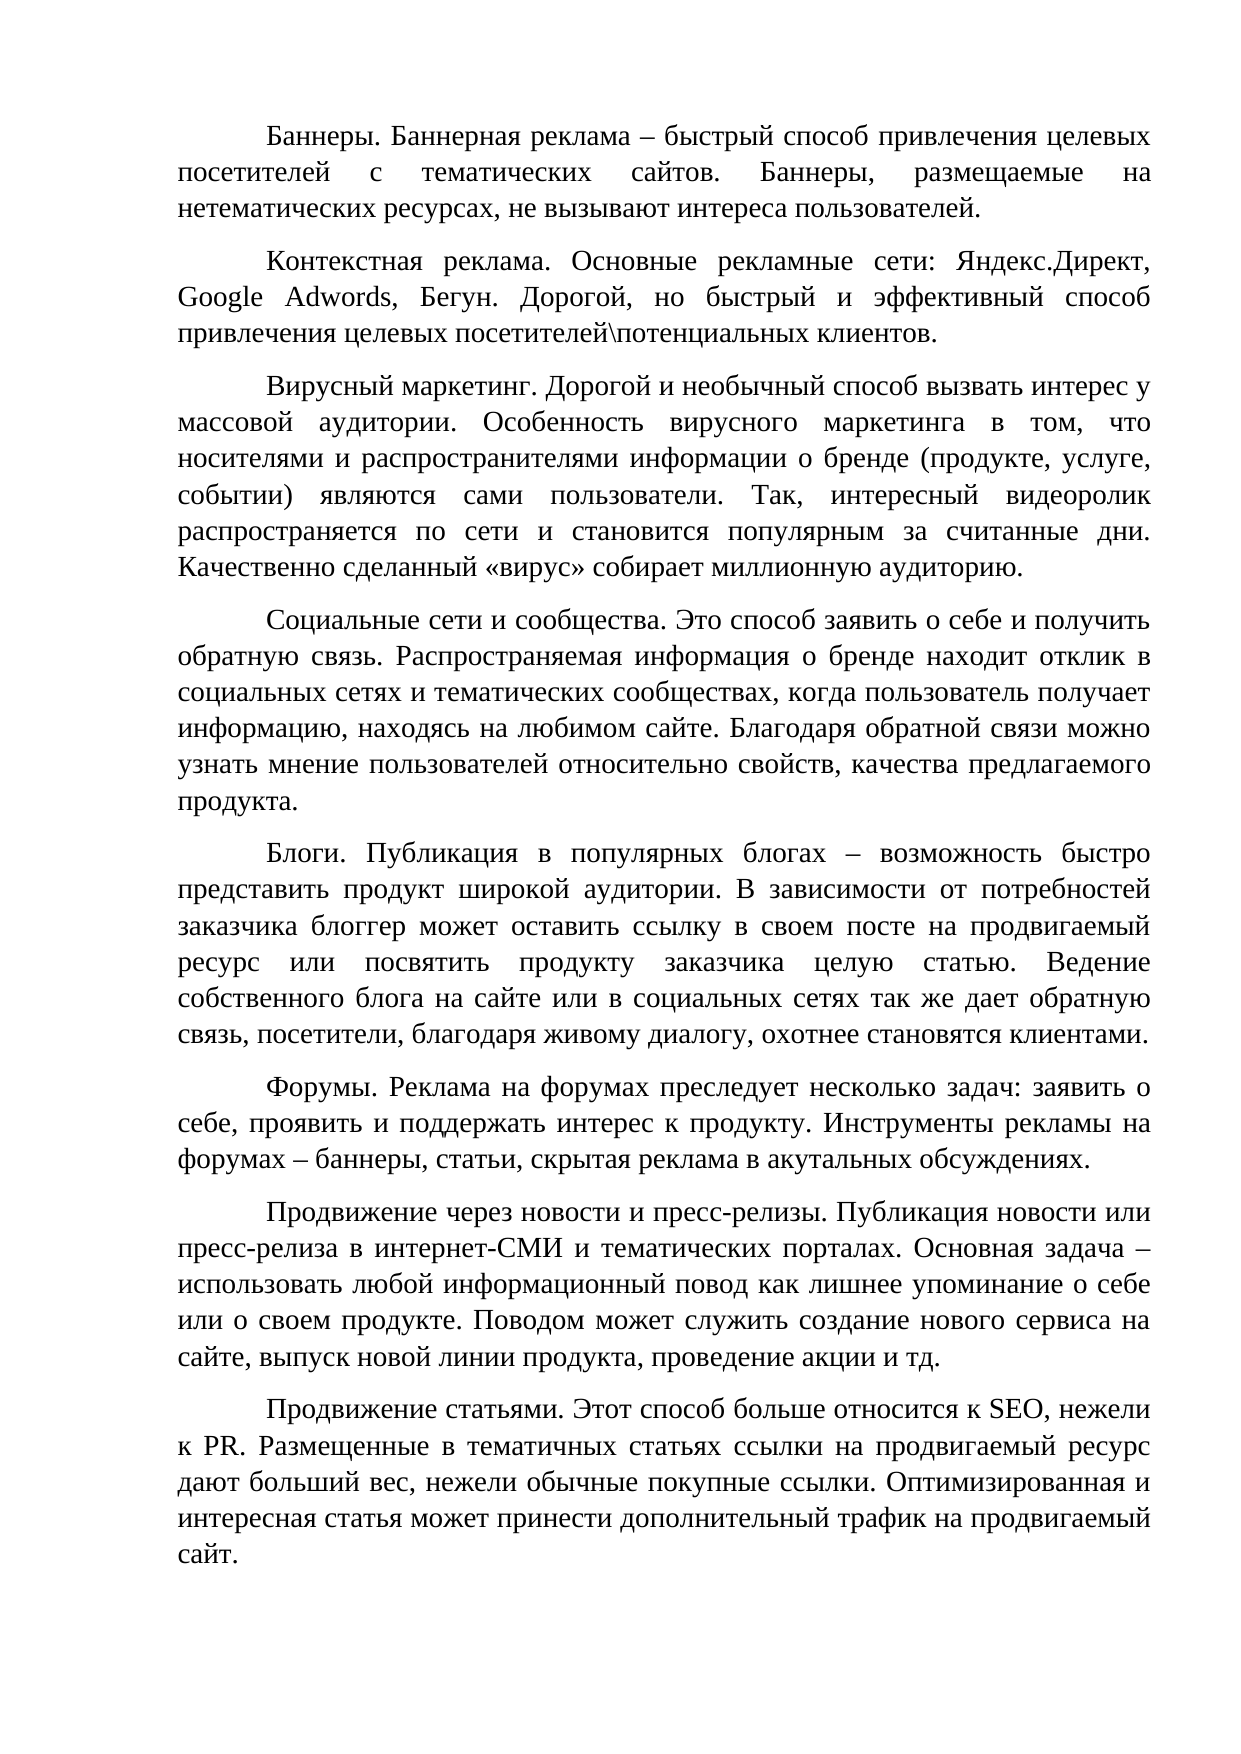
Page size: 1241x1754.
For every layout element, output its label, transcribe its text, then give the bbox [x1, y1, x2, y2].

text Продвижение статьями. Этот способ больше относится к SEO, нежели к PR. Размещенные в тематичных статьях ссылки на продвигаемый ресурс дают больший вес, нежели обычные покупные ссылки. Оптимизированная и интересная статья может принести дополнительный трафик на продвигаемый сайт. [177, 1391, 1152, 1569]
text Контекстная реклама. Основные рекламные сети: Яндекс.Директ, Google Adwords, Бегун. Дорогой, но быстрый и эффективный способ привлечения целевых посетителей\потенциальных клиентов. [177, 243, 1152, 349]
text Продвижение через новости и пресс-релизы. Публикация новости или пресс-релиза в интернет-СМИ и тематических порталах. Основная задача – использовать любой информационный повод как лишнее упоминание о себе или о своем продукте. Поводом может служить создание нового сервиса на сайте, выпуск новой линии продукта, проведение акции и тд. [177, 1194, 1152, 1372]
text Вирусный маркетинг. Дорогой и необычный способ вызвать интерес у массовой аудитории. Особенность вирусного маркетинга в том, что носителями и распространителями информации о бренде (продукте, услуге, событии) являются сами пользователи. Так, интересный видеоролик распространяется по сети и становится популярным за считанные дни. Качественно сделанный «вирус» собирает миллионную аудиторию. [177, 368, 1152, 583]
text Баннеры. Баннерная реклама – быстрый способ привлечения целевых посетителей с тематических сайтов. Баннеры, размещаемые на нетематических ресурсах, не вызывают интереса пользователей. [177, 118, 1152, 224]
text Социальные сети и сообщества. Это способ заявить о себе и получить обратную связь. Распространяемая информация о бренде находит отклик в социальных сетях и тематических сообществах, когда пользователь получает информацию, находясь на любимом сайте. Благодаря обратной связи можно узнать мнение пользователей относительно свойств, качества предлагаемого продукта. [177, 602, 1152, 816]
text Форумы. Реклама на форумах преследует несколько задач: заявить о себе, проявить и поддержать интерес к продукту. Инструменты рекламы на форумах – баннеры, статьи, скрытая реклама в акутальных обсуждениях. [177, 1069, 1152, 1175]
text Блоги. Публикация в популярных блогах – возможность быстро представить продукт широкой аудитории. В зависимости от потребностей заказчика блоггер может оставить ссылку в своем посте на продвигаемый ресурс или посвятить продукту заказчика целую статью. Ведение собственного блога на сайте или в социальных сетях так же дает обратную связь, посетители, благодаря живому диалогу, охотнее становятся клиентами. [177, 835, 1152, 1050]
